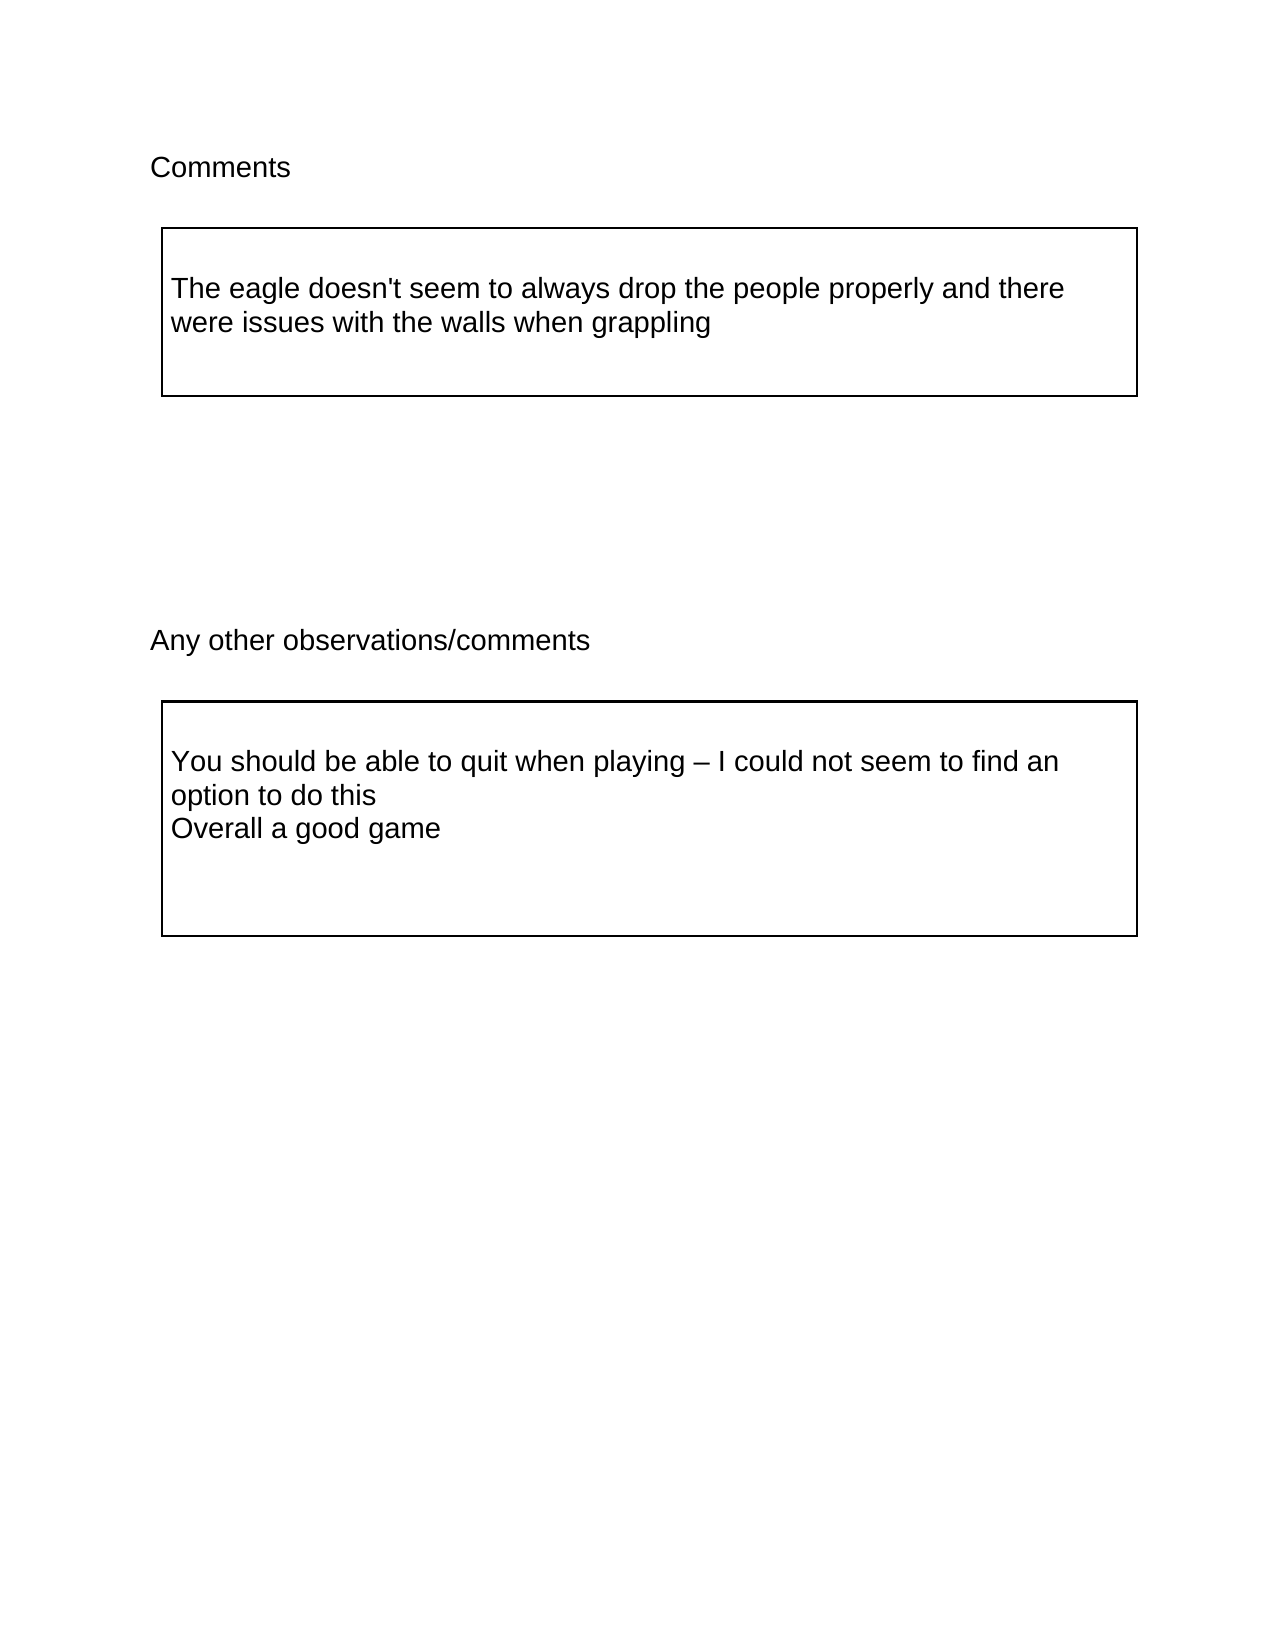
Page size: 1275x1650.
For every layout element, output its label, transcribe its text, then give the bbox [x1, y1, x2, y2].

table_header The eagle doesn't seem to always drop the people properly and there were issues with the walls when grappling [163, 229, 1136, 395]
table_header You should be able to quit when playing – I could not seem to find an option to do this Overall a good game [163, 703, 1136, 935]
text Any other observations/comments [150, 623, 1125, 657]
text Comments [150, 150, 1125, 183]
